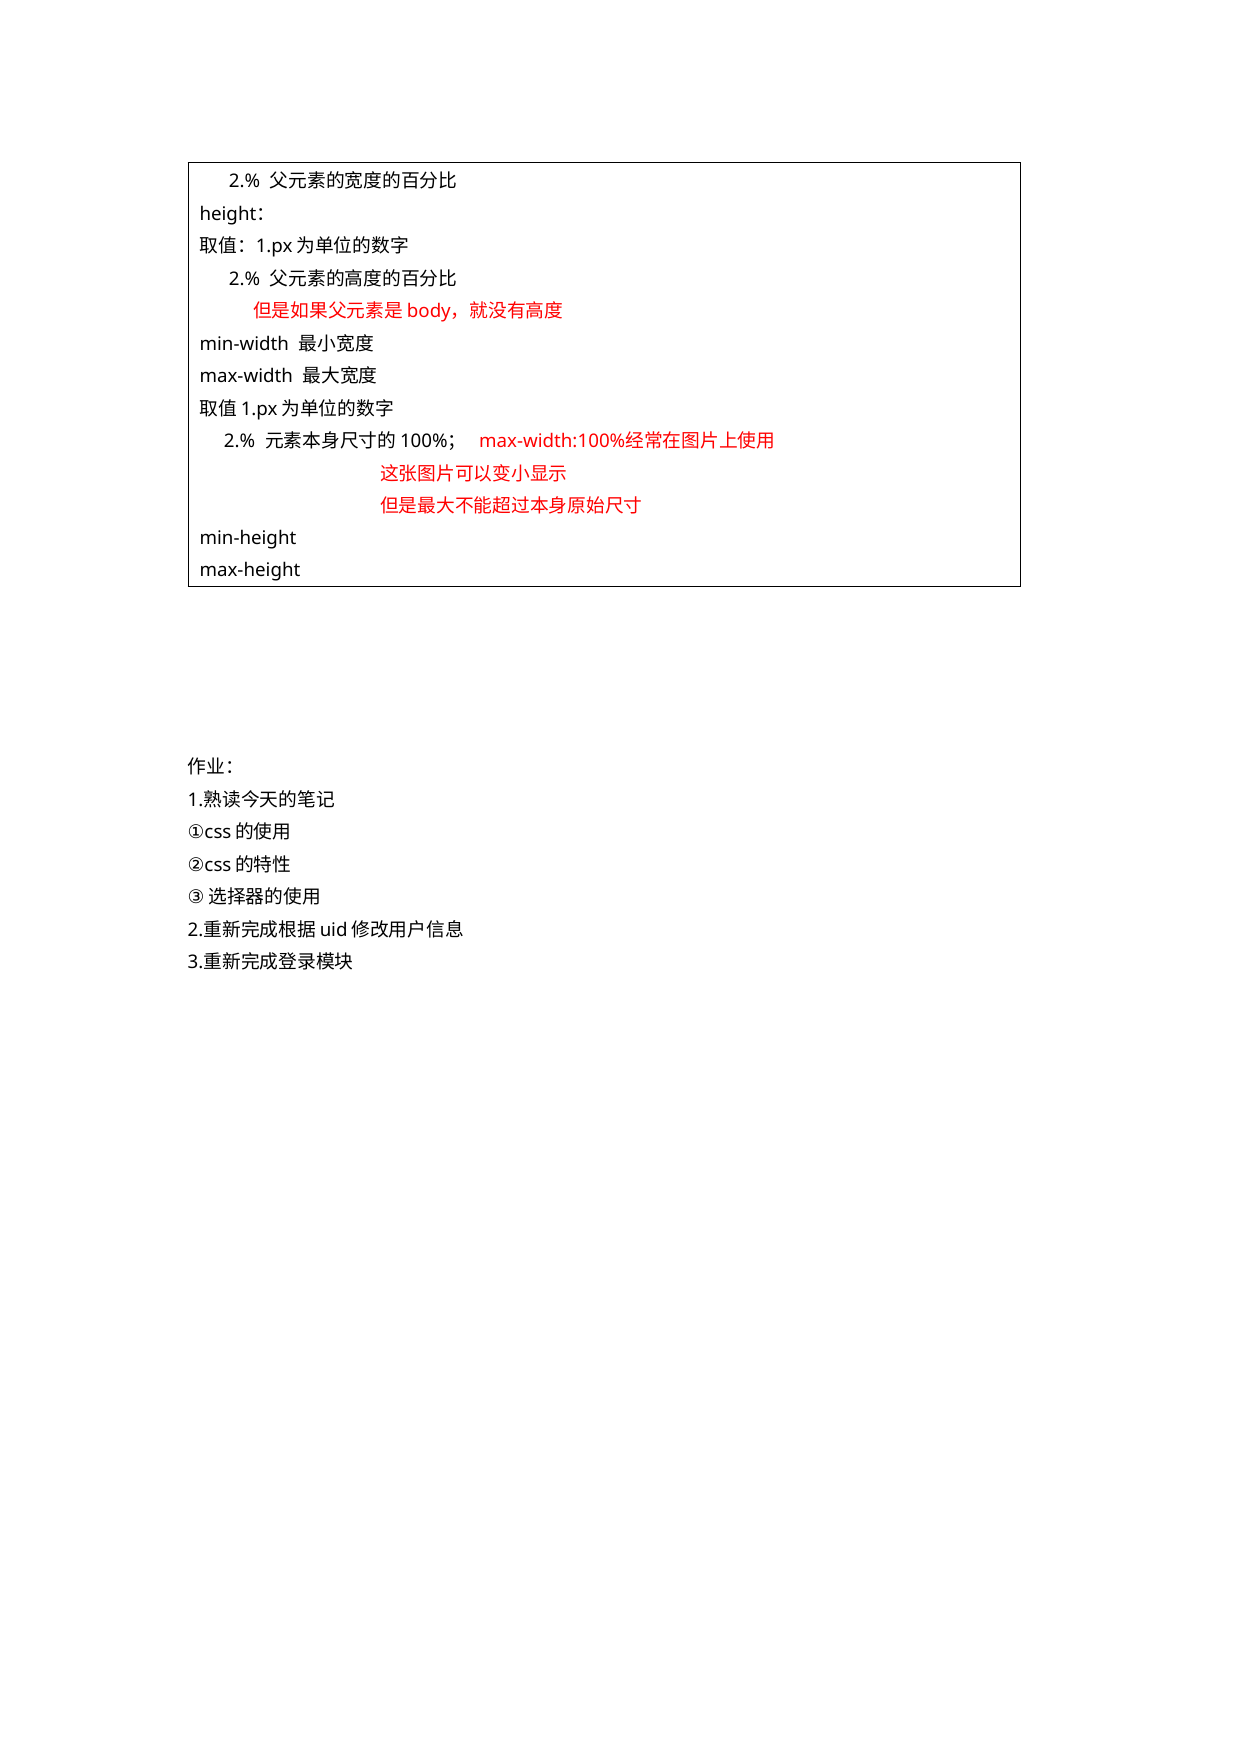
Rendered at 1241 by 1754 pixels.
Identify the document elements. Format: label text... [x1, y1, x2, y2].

text 3.重新完成登录模块 [187, 944, 1053, 977]
text ②css的特性 [187, 847, 1053, 879]
text ①css的使用 [187, 814, 1053, 847]
text 2.重新完成根据uid修改用户信息 [187, 912, 1053, 944]
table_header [189, 163, 1020, 586]
text ③选择器的使用 [187, 879, 1053, 912]
text 作业： [187, 749, 1053, 782]
text 1.熟读今天的笔记 [187, 782, 1053, 814]
